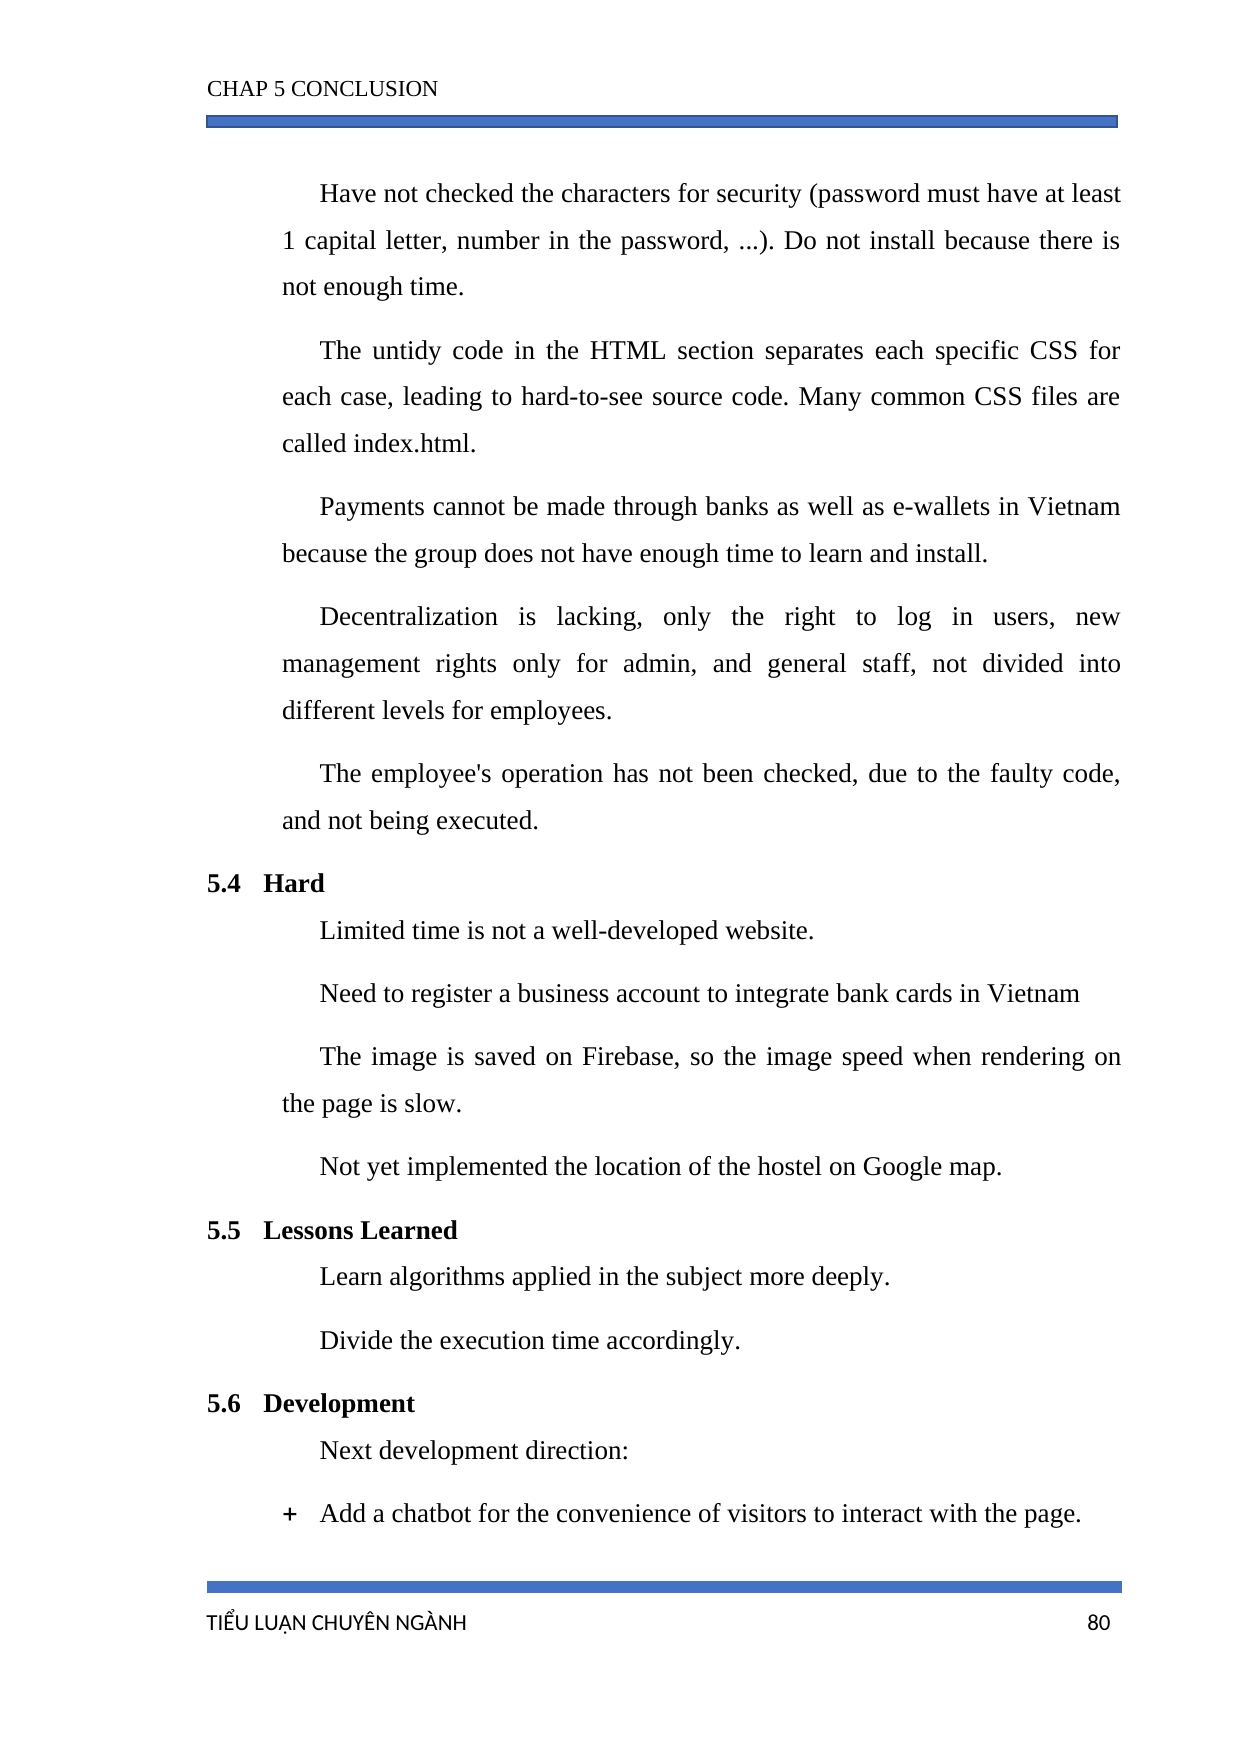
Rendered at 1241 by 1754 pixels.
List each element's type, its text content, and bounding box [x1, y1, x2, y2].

subtitle Hard [207, 867, 1122, 898]
subtitle Lessons Learned [207, 1214, 1122, 1245]
text Need to register a business account to integrate bank cards in Vietnam [282, 977, 1122, 1008]
text Divide the execution time accordingly. [282, 1324, 1122, 1355]
text The employee's operation has not been checked, due to the faulty code, and not being executed. [282, 757, 1122, 835]
text Payments cannot be made through banks as well as e-wallets in Vietnam because the group does not have enough time to learn and install. [282, 491, 1122, 568]
subtitle Development [207, 1387, 1122, 1418]
text Next development direction: [282, 1434, 1122, 1465]
list Add a chatbot for the convenience of visitors to interact with the page. [282, 1497, 1122, 1528]
text Not yet implemented the location of the hostel on Google map. [282, 1151, 1122, 1182]
text The image is saved on Firebase, so the image speed when rendering on the page is slow. [282, 1041, 1122, 1118]
text Limited time is not a well-developed website. [282, 914, 1122, 945]
text Learn algorithms applied in the subject more deeply. [282, 1261, 1122, 1292]
text Decentralization is lacking, only the right to log in users, new management rights only for admin, and general staff, not divided into different levels for employees. [282, 601, 1122, 725]
